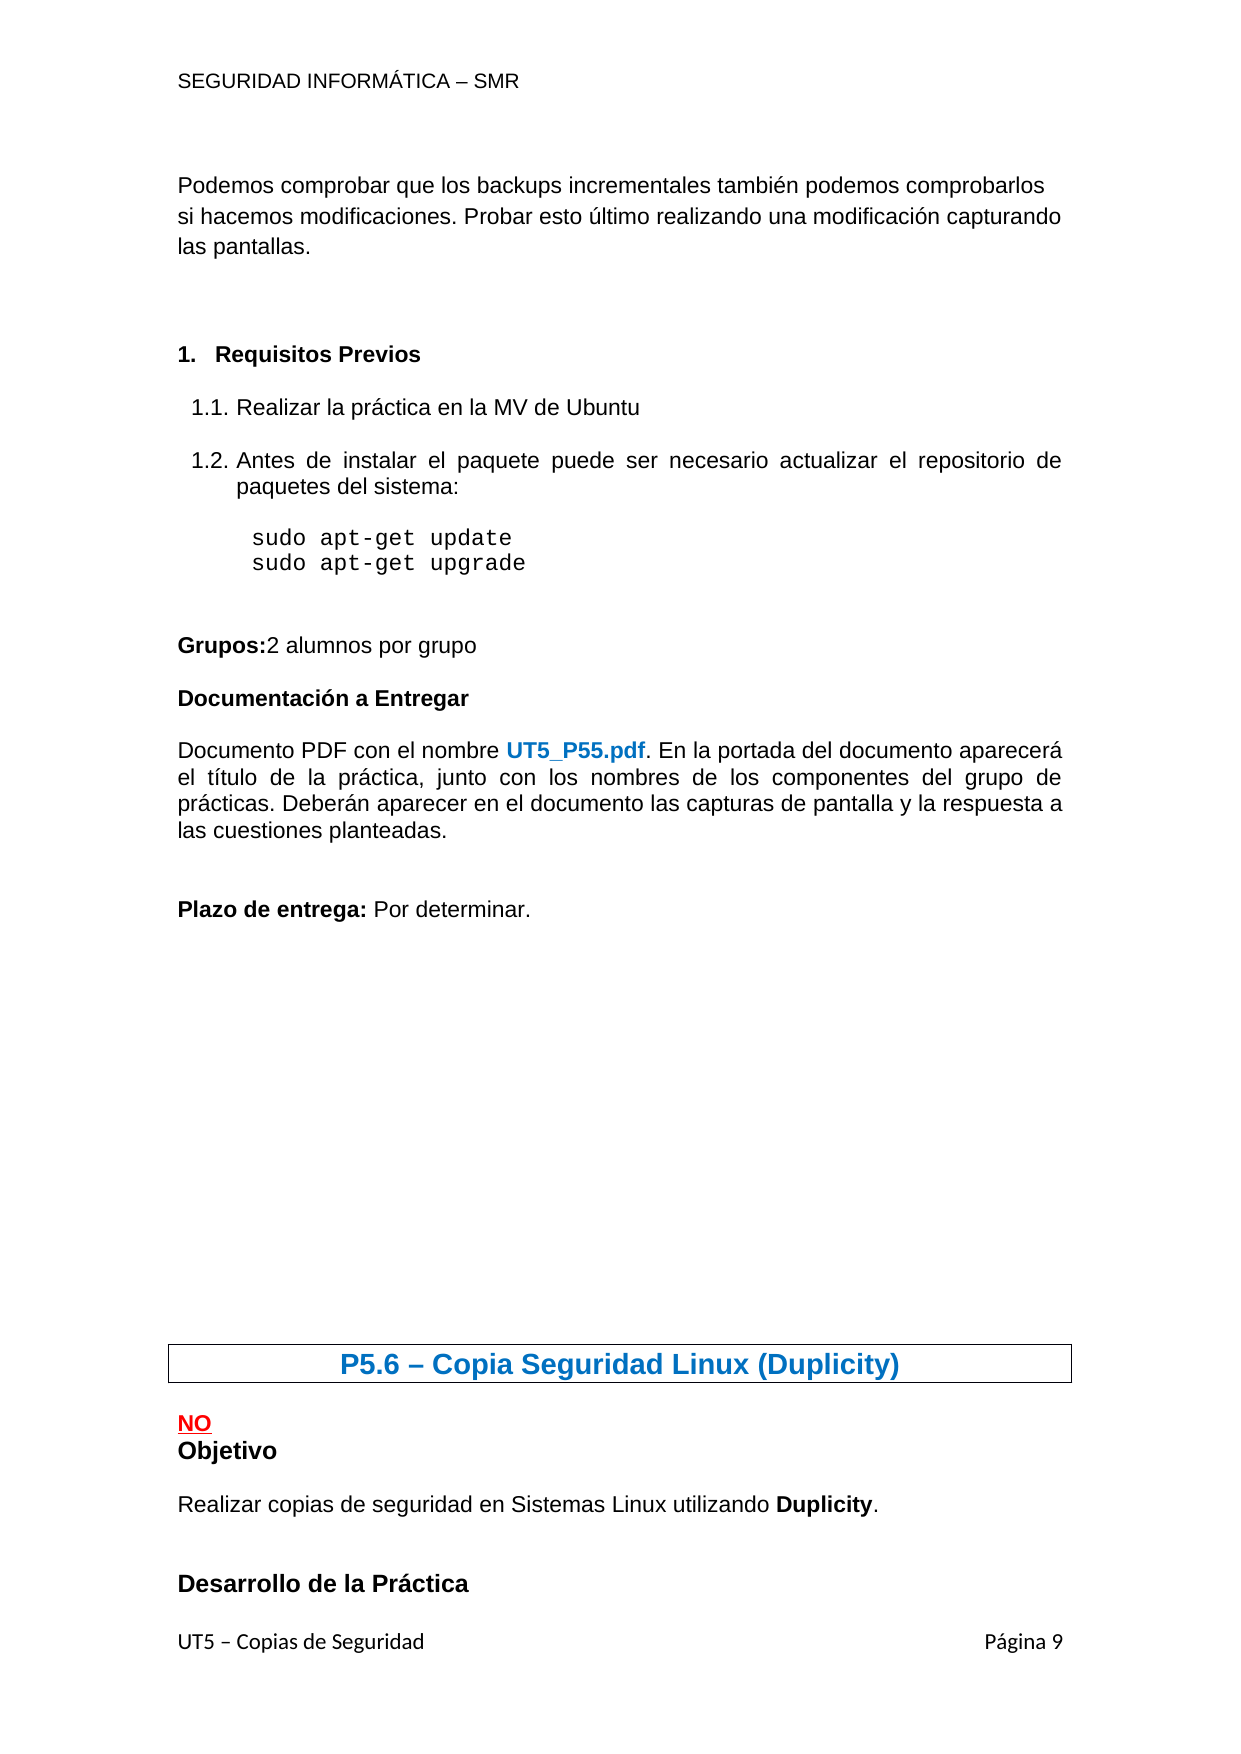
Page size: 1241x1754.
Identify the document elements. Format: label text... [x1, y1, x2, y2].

text NO [177, 1410, 1063, 1436]
list Antes de instalar el paquete puede ser necesario actualizar el repositorio de paquetes del sistema: [191, 447, 1063, 499]
list Realizar la práctica en la MV de Ubuntu [191, 394, 1063, 420]
text Grupos:2 alumnos por grupo [177, 632, 1063, 658]
text Objetivo [177, 1436, 1063, 1465]
text Realizar copias de seguridad en Sistemas Linux utilizando Duplicity. [177, 1491, 1063, 1518]
text Desarrollo de la Práctica [177, 1569, 1063, 1597]
list Requisitos Previos [177, 341, 1063, 368]
text Podemos comprobar que los backups incrementales también podemos comprobarlos si hacemos modificaciones. Probar esto último realizando una modificación capturando las pantallas. [177, 172, 1063, 259]
list sudo apt-get update [251, 526, 1063, 552]
text Documentación a Entregar [177, 685, 1063, 711]
text P5.6 – Copia Seguridad Linux (Duplicity) [169, 1345, 1071, 1382]
text Documento PDF con el nombre UT5_P55.pdf. En la portada del documento aparecerá el título de la práctica, junto con los nombres de los componentes del grupo de prácticas. Deberán aparecer en el documento las capturas de pantalla y la respuesta a las cuestiones planteadas. [177, 737, 1063, 843]
list sudo apt-get upgrade [251, 552, 1063, 578]
text Plazo de entrega: Por determinar. [177, 896, 1063, 922]
